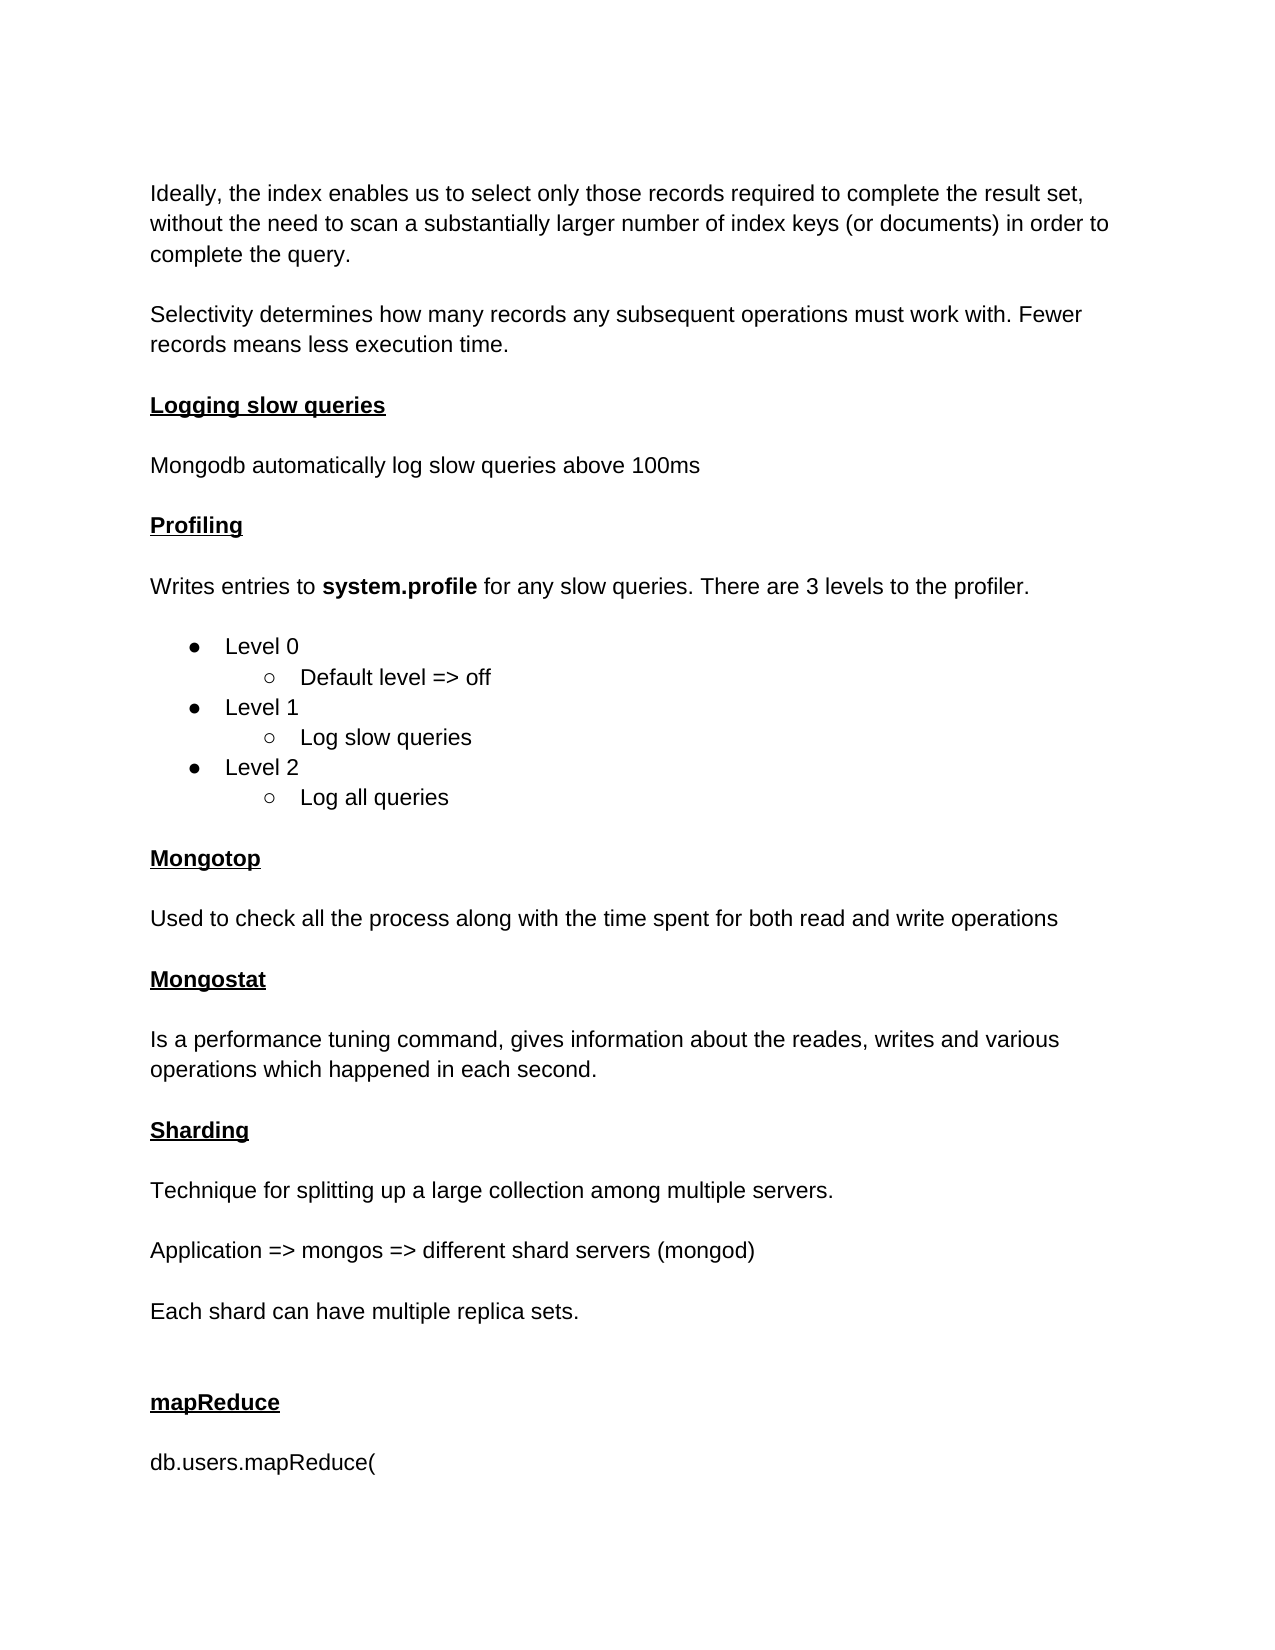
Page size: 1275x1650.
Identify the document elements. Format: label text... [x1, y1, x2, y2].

text Mongodb automatically log slow queries above 100ms [150, 452, 1125, 478]
text Mongostat [150, 966, 1125, 992]
text Used to check all the process along with the time spent for both read and write operations [150, 905, 1125, 932]
text Each shard can have multiple replica sets. [150, 1298, 1125, 1324]
text Logging slow queries [150, 392, 1125, 418]
text Selectivity determines how many records any subsequent operations must work with. Fewer records means less execution time. [150, 301, 1125, 358]
text Ideally, the index enables us to select only those records required to complete the result set, without the need to scan a substantially larger number of index keys (or documents) in order to complete the query. [150, 180, 1125, 267]
text Mongotop [150, 845, 1125, 871]
text Application => mongos => different shard servers (mongod) [150, 1237, 1125, 1264]
text Technique for splitting up a large collection among multiple servers. [150, 1177, 1125, 1203]
text Writes entries to system.profile for any slow queries. There are 3 levels to the profiler. [150, 573, 1125, 599]
list Default level => off [262, 663, 1125, 690]
list Level 0 [187, 633, 1125, 660]
text Sharding [150, 1117, 1125, 1143]
list Log all queries [262, 784, 1125, 841]
text mapReduce [150, 1388, 1125, 1415]
list Level 2 [187, 754, 1125, 781]
text db.users.mapReduce( [150, 1449, 1125, 1475]
text Is a performance tuning command, gives information about the reades, writes and various operations which happened in each second. [150, 1026, 1125, 1083]
list Level 1 [187, 694, 1125, 720]
text Profiling [150, 512, 1125, 539]
list Log slow queries [262, 724, 1125, 750]
